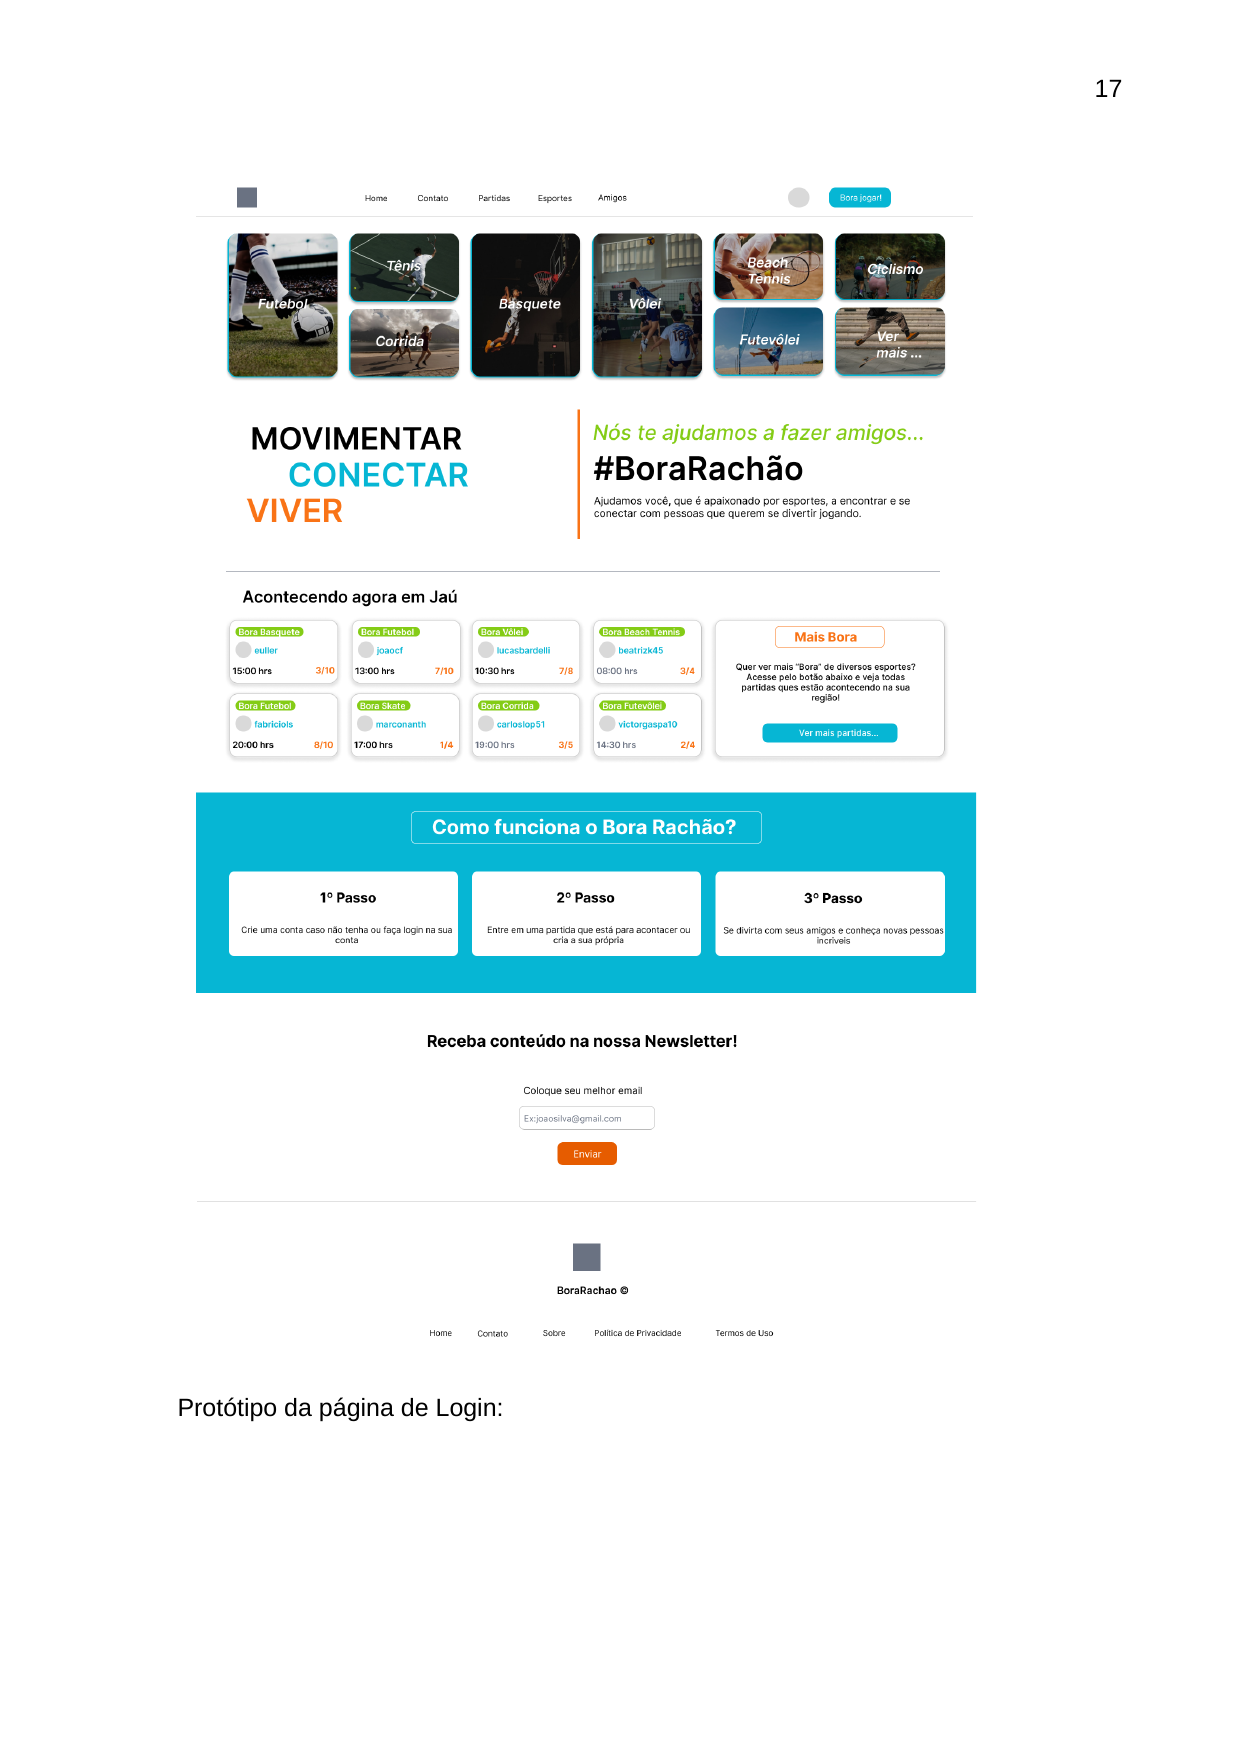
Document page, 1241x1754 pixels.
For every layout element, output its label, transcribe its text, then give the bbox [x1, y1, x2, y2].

text Protótipo da página de Login: [177, 1392, 1122, 1421]
